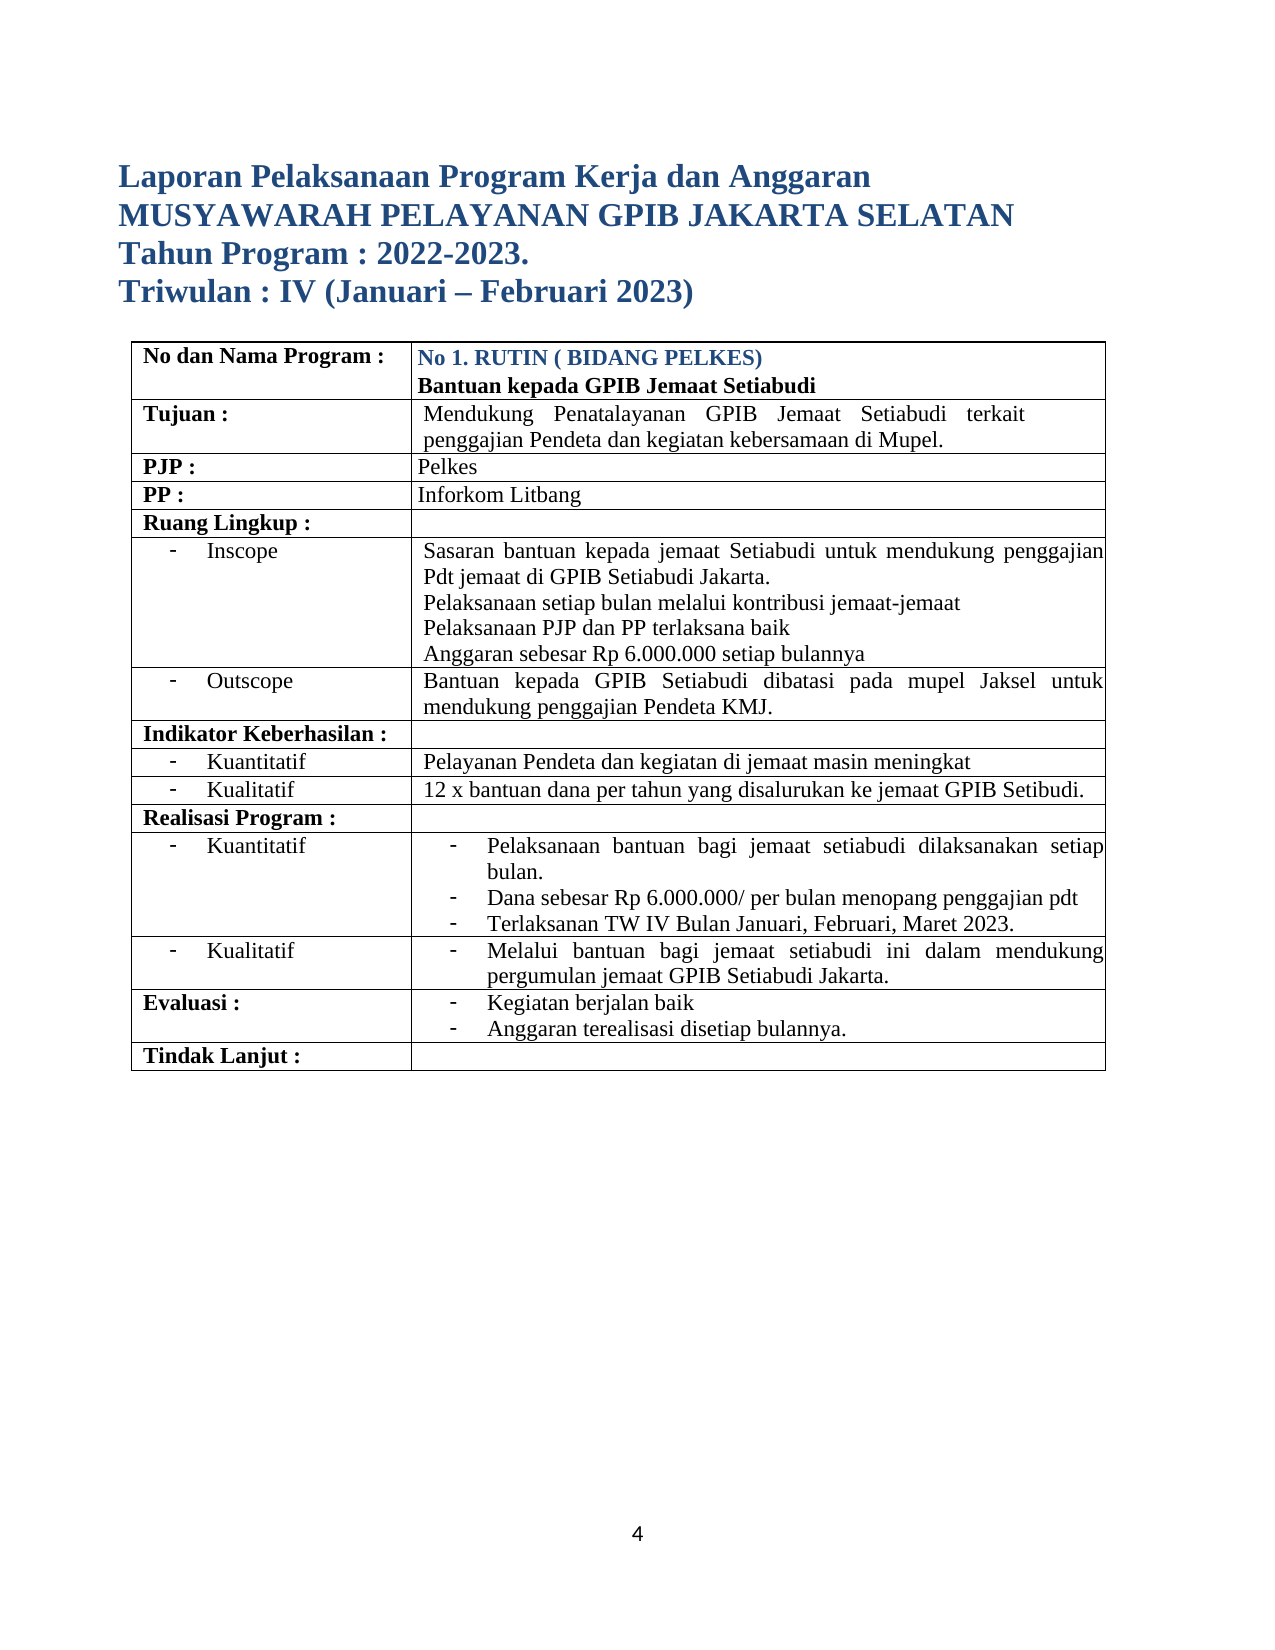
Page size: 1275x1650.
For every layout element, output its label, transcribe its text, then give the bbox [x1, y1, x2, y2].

table_cell PP : [132, 482, 411, 509]
table_cell Mendukung Penatalayanan GPIB Jemaat Setiabudi terkait penggajian Pendeta dan kegiatan kebersamaan di Mupel. [412, 400, 1105, 453]
table_header No 1. RUTIN ( BIDANG PELKES) Bantuan kepada GPIB Jemaat Setiabudi [412, 343, 1105, 399]
table_cell PJP : [132, 454, 411, 481]
table_cell Tindak Lanjut : [132, 1043, 411, 1070]
table_cell [412, 805, 1105, 832]
table_cell Pelaksanaan bantuan bagi jemaat setiabudi dilaksanakan setiap bulan. Dana sebesar Rp 6.000.000/ per bulan menopang penggajian pdt Terlaksanan TW IV Bulan Januari, Februari, Maret 2023. [412, 833, 1105, 936]
table_cell Kegiatan berjalan baik Anggaran terealisasi disetiap bulannya. [412, 990, 1105, 1042]
table_cell Kuantitatif [132, 749, 411, 776]
table_cell Melalui bantuan bagi jemaat setiabudi ini dalam mendukung pergumulan jemaat GPIB Setiabudi Jakarta. [412, 937, 1105, 989]
table_cell Kualitatif [132, 937, 411, 989]
table_cell [412, 510, 1105, 537]
table_cell Kuantitatif [132, 833, 411, 936]
table_cell Pelkes [412, 454, 1105, 481]
table_cell Inscope [132, 538, 411, 667]
table_cell 12 x bantuan dana per tahun yang disalurukan ke jemaat GPIB Setibudi. [412, 777, 1105, 803]
table_cell Kualitatif [132, 777, 411, 803]
text Tahun Program : 2022-2023. [118, 233, 1157, 271]
table_cell Inforkom Litbang [412, 482, 1105, 509]
table_cell Bantuan kepada GPIB Setiabudi dibatasi pada mupel Jaksel untuk mendukung penggajian Pendeta KMJ. [412, 668, 1105, 719]
table_cell Evaluasi : [132, 990, 411, 1042]
text Laporan Pelaksanaan Program Kerja dan Anggaran [118, 156, 1157, 195]
table_cell Indikator Keberhasilan : [132, 721, 411, 747]
table_cell Pelayanan Pendeta dan kegiatan di jemaat masin meningkat [412, 749, 1105, 776]
table_cell Outscope [132, 668, 411, 719]
table_cell [412, 1043, 1105, 1070]
table_cell Ruang Lingkup : [132, 510, 411, 537]
table_cell Tujuan : [132, 400, 411, 453]
table_cell [412, 721, 1105, 747]
table_header No dan Nama Program : [132, 343, 411, 399]
text MUSYAWARAH PELAYANAN GPIB JAKARTA SELATAN [118, 195, 1157, 233]
table_cell Sasaran bantuan kepada jemaat Setiabudi untuk mendukung penggajian Pdt jemaat di GPIB Setiabudi Jakarta. Pelaksanaan setiap bulan melalui kontribusi jemaat-jemaat Pelaksanaan PJP dan PP terlaksana baik Anggaran sebesar Rp 6.000.000 setiap bulannya [412, 538, 1105, 667]
table_cell Realisasi Program : [132, 805, 411, 832]
text Triwulan : IV (Januari – Februari 2023) [118, 271, 1157, 310]
